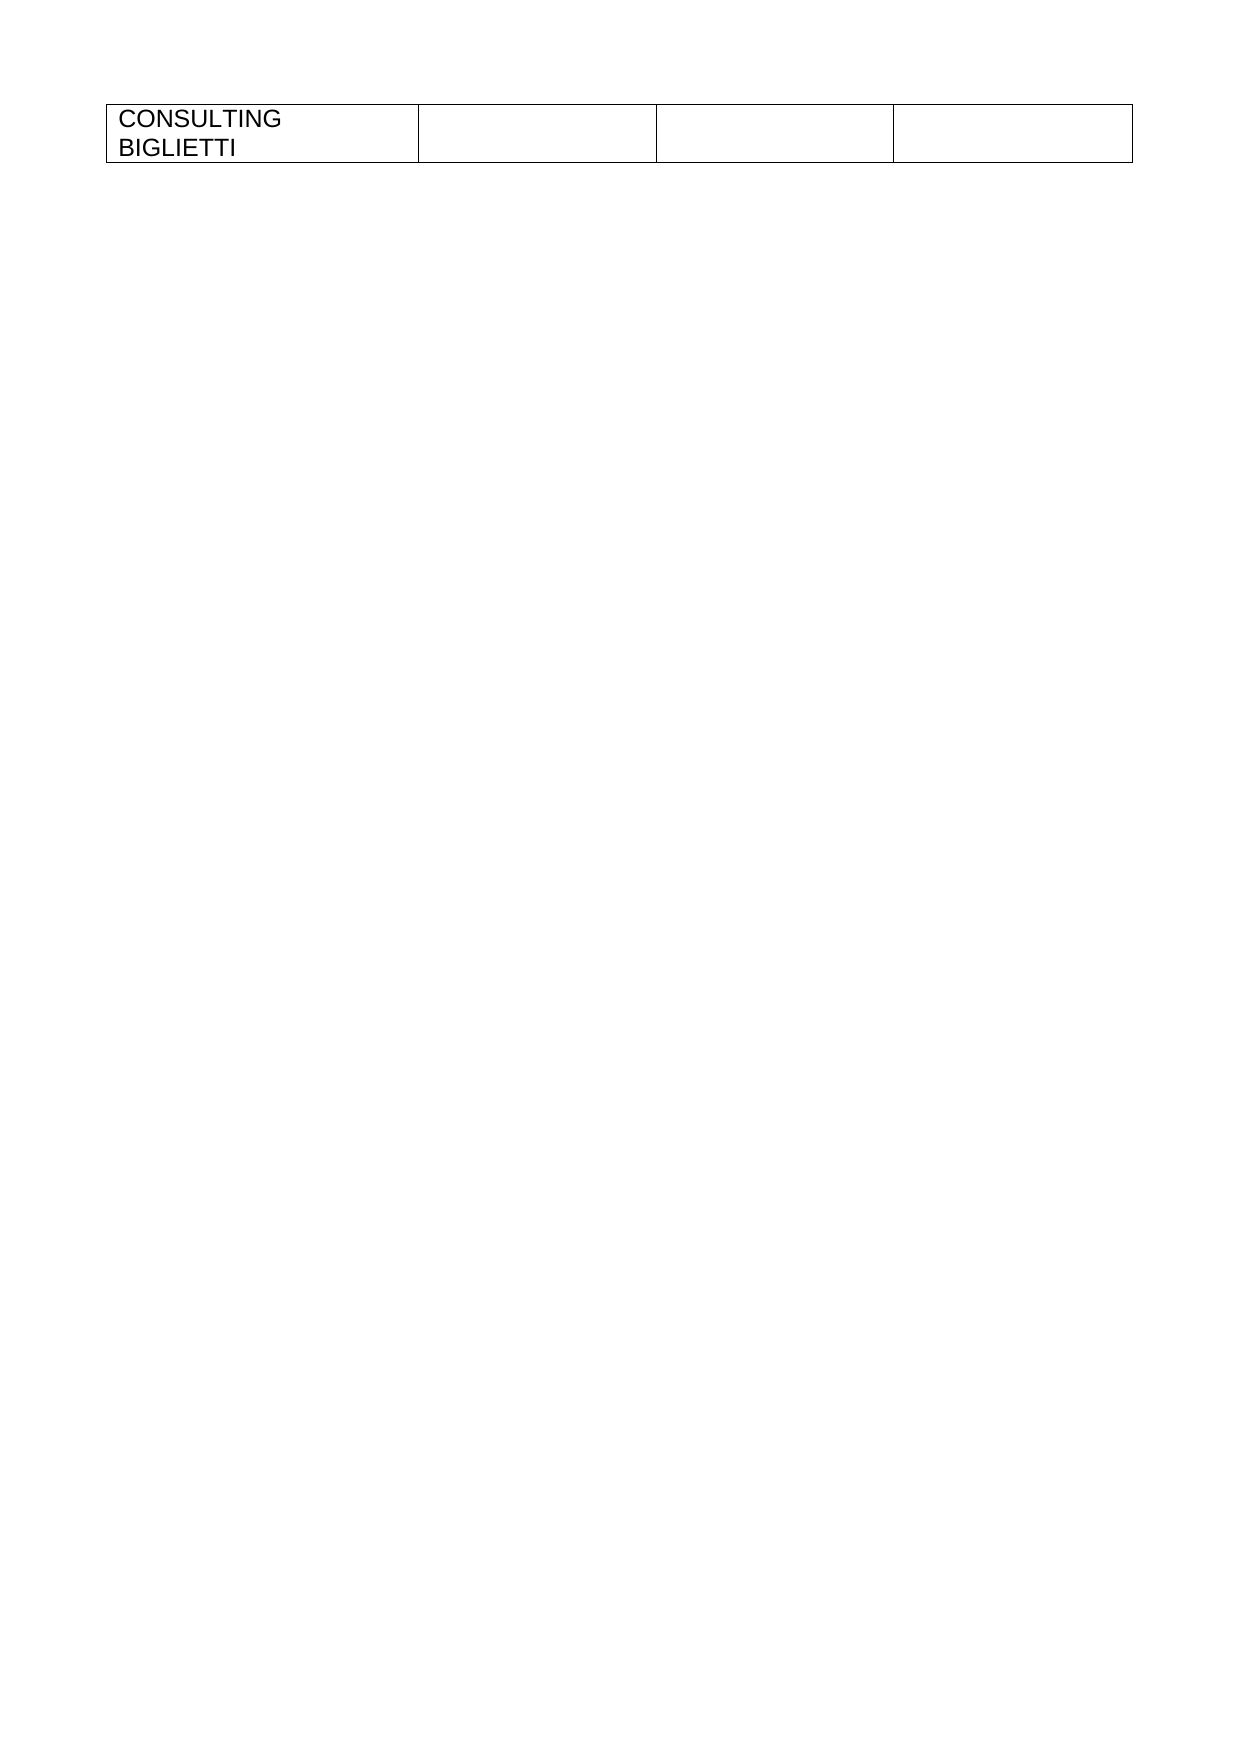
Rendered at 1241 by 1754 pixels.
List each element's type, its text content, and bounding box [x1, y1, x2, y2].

table_header [657, 105, 893, 162]
table_header [894, 105, 1132, 162]
table_header CONSULTING BIGLIETTI [107, 105, 418, 162]
table_header [419, 105, 656, 162]
